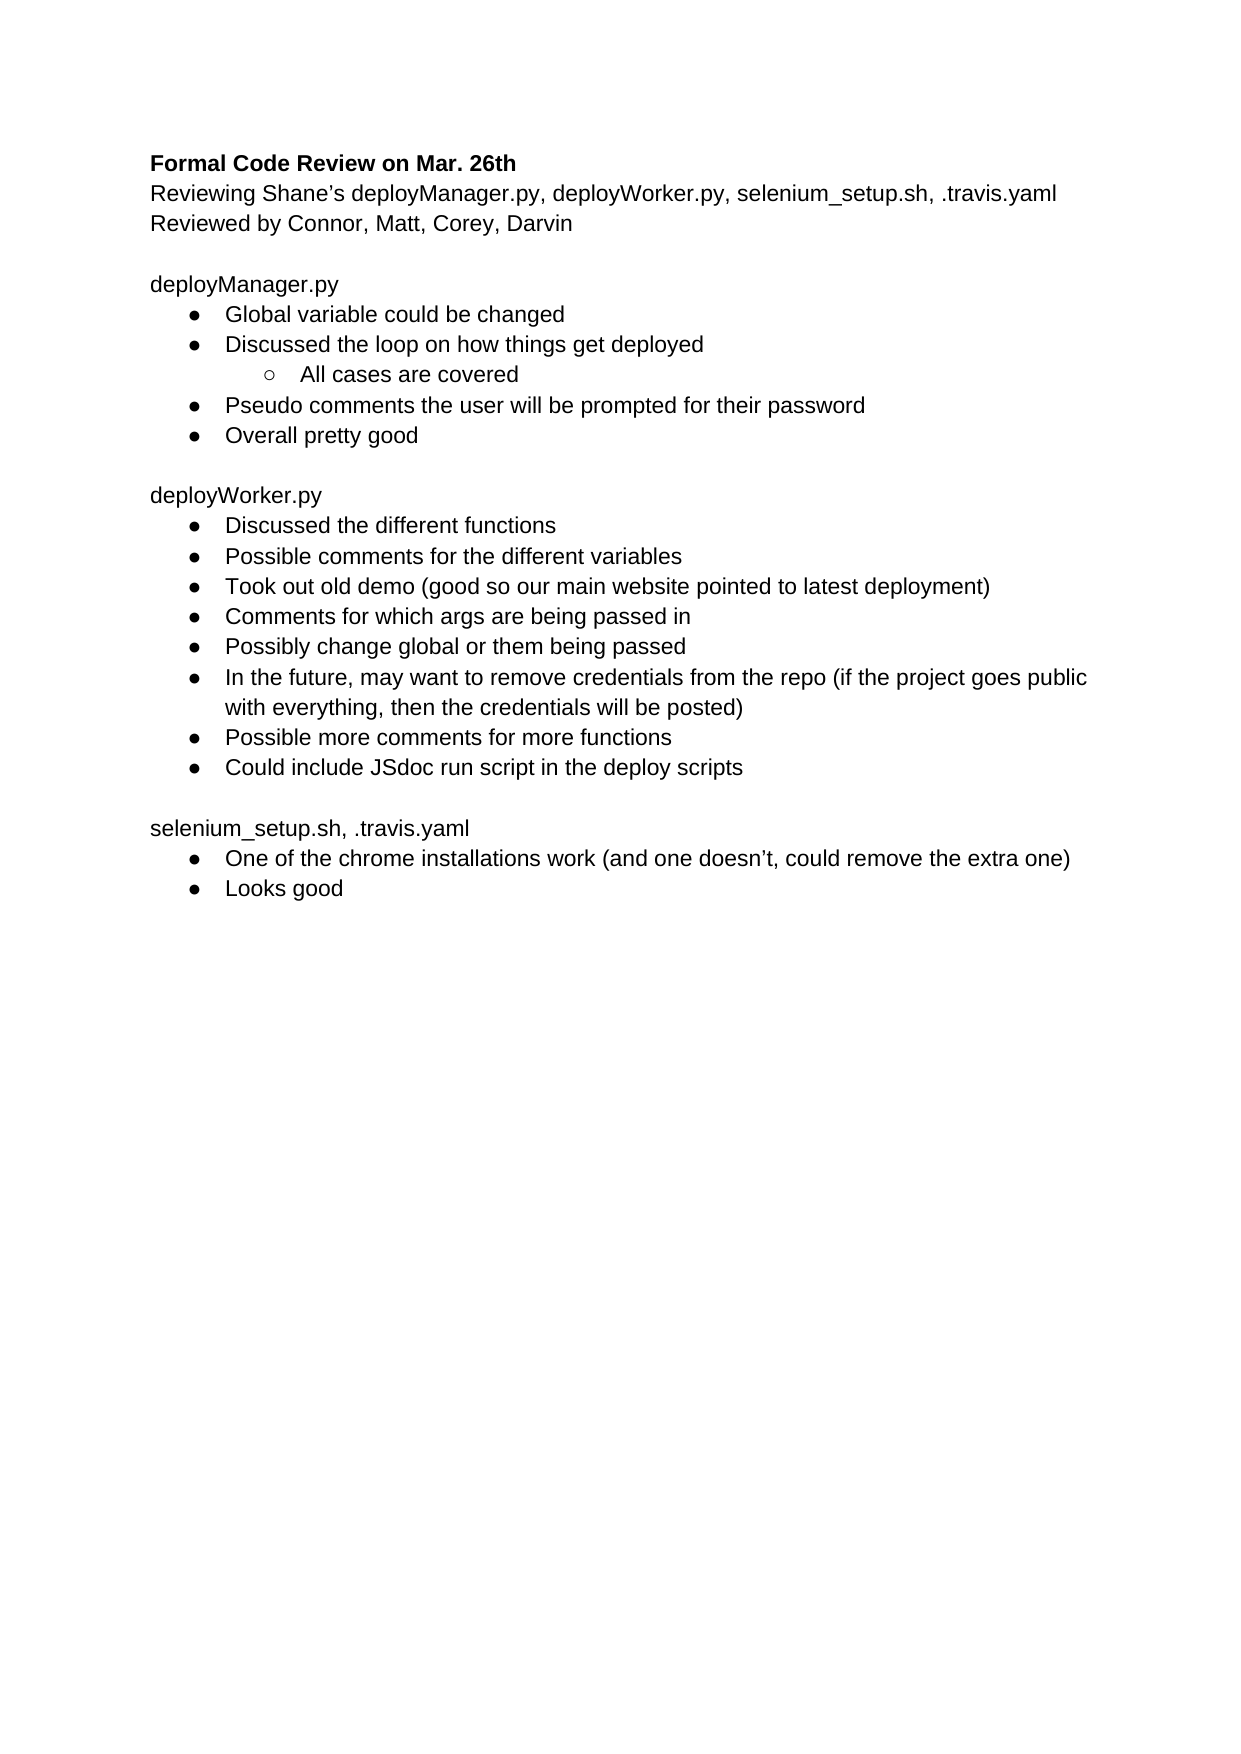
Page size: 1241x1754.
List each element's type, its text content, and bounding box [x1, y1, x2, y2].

text selenium_setup.sh, .travis.yaml [150, 814, 1090, 841]
text Reviewed by Connor, Matt, Corey, Darvin [150, 210, 1090, 237]
text deployManager.py [150, 271, 1090, 297]
list Pseudo comments the user will be prompted for their password [187, 392, 1090, 418]
list Overall pretty good [187, 422, 1090, 448]
list Could include JSdoc run script in the deploy scripts [187, 754, 1090, 781]
text Reviewing Shane’s deployManager.py, deployWorker.py, selenium_setup.sh, .travis.yaml [150, 180, 1090, 207]
list Discussed the different functions [187, 512, 1090, 539]
list In the future, may want to remove credentials from the repo (if the project goes public with everything, then the credentials will be posted) [187, 663, 1090, 720]
list Discussed the loop on how things get deployed [187, 331, 1090, 358]
list Possibly change global or them being passed [187, 633, 1090, 660]
text Formal Code Review on Mar. 26th [150, 150, 1090, 176]
list Took out old demo (good so our main website pointed to latest deployment) [187, 573, 1090, 599]
text deployWorker.py [150, 482, 1090, 509]
list All cases are covered [262, 361, 1090, 388]
list Possible comments for the different variables [187, 543, 1090, 569]
list Global variable could be changed [187, 301, 1090, 327]
list Looks good [187, 875, 1090, 901]
list Comments for which args are being passed in [187, 603, 1090, 629]
list Possible more comments for more functions [187, 724, 1090, 750]
list One of the chrome installations work (and one doesn’t, could remove the extra one) [187, 845, 1090, 871]
